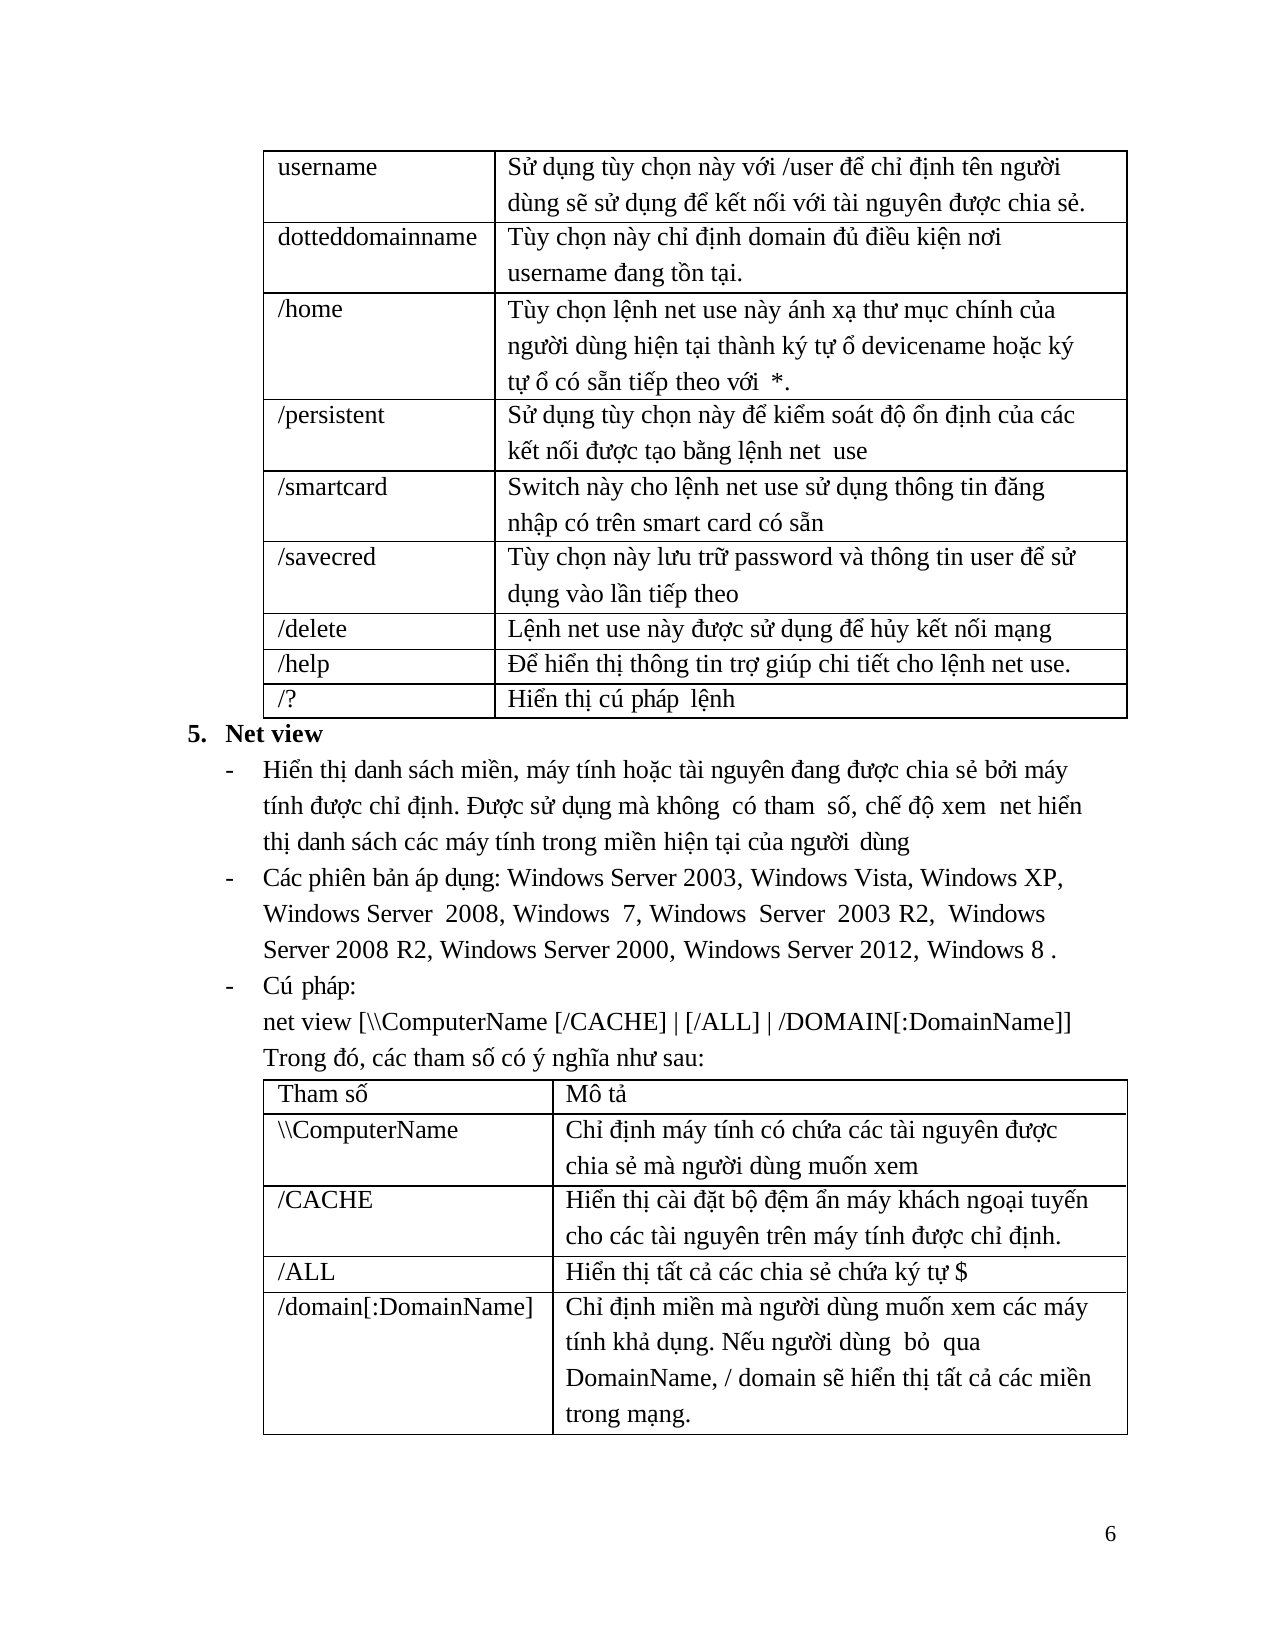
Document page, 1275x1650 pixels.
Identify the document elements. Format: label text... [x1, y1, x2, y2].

table_cell /? [264, 685, 494, 717]
subtitle Net view [187, 719, 1248, 748]
table_header Tham số [264, 1081, 552, 1113]
table_cell Hiển thị tất cả các chia sẻ chứa ký tự $ [554, 1256, 1127, 1291]
table_cell Tùy chọn này chỉ định domain đủ điều kiện nơi username đang tồn tại. [496, 223, 1126, 292]
table_cell Hiển thị cài đặt bộ đệm ẩn máy khách ngoại tuyến cho các tài nguyên trên máy tính được chỉ định. [554, 1185, 1127, 1256]
table_cell Switch này cho lệnh net use sử dụng thông tin đăng nhập có trên smart card có sẵn [496, 472, 1126, 541]
table_cell Chỉ định miền mà người dùng muốn xem các máy tính khả dụng. Nếu người dùng bỏ qua DomainName, / domain sẽ hiển thị tất cả các miền trong mạng. [554, 1291, 1127, 1434]
list Hiển thị danh sách miền, máy tính hoặc tài nguyên đang được chia sẻ bởi máy tính được chỉ định. Được sử dụng mà không có tham số, chế độ xem net hiển thị danh sách các máy tính trong miền hiện tại của người dùng [225, 754, 1110, 856]
table_cell /ALL [264, 1257, 552, 1291]
table_cell \\ComputerName [264, 1115, 552, 1185]
table_cell /CACHE [264, 1187, 552, 1256]
table_header username [264, 152, 494, 222]
text net view [\\ComputerName [/CACHE] | [/ALL] | /DOMAIN[:DomainName]] Trong đó, các tham số có ý nghĩa như sau: [263, 1006, 1098, 1072]
table_cell dotteddomainname [264, 223, 494, 292]
table_cell /savecred [264, 542, 494, 613]
table_cell /domain[:DomainName] [264, 1293, 552, 1434]
table_cell /help [264, 650, 494, 683]
list Các phiên bản áp dụng: Windows Server 2003, Windows Vista, Windows XP, Windows Server 2008, Windows 7, Windows Server 2003 R2, Windows Server 2008 R2, Windows Server 2000, Windows Server 2012, Windows 8 . [225, 862, 1115, 964]
table_cell /persistent [264, 400, 494, 470]
table_cell Để hiển thị thông tin trợ giúp chi tiết cho lệnh net use. [496, 650, 1126, 683]
table_cell Hiển thị cú pháp lệnh [496, 685, 1126, 717]
table_cell Sử dụng tùy chọn này để kiểm soát độ ổn định của các kết nối được tạo bằng lệnh net use [496, 400, 1126, 470]
table_cell /home [264, 294, 494, 398]
table_cell Chỉ định máy tính có chứa các tài nguyên được chia sẻ mà người dùng muốn xem [554, 1113, 1127, 1185]
table_cell /smartcard [264, 472, 494, 541]
list Cú pháp: [225, 970, 1248, 1000]
table_cell Tùy chọn này lưu trữ password và thông tin user để sử dụng vào lần tiếp theo [496, 542, 1126, 613]
table_cell Lệnh net use này được sử dụng để hủy kết nối mạng [496, 614, 1126, 648]
table_cell Tùy chọn lệnh net use này ánh xạ thư mục chính của người dùng hiện tại thành ký tự ổ devicename hoặc ký tự ổ có sẵn tiếp theo với *. [496, 294, 1126, 398]
table_header Mô tả [554, 1081, 1127, 1113]
table_header Sử dụng tùy chọn này với /user để chỉ định tên người dùng sẽ sử dụng để kết nối với tài nguyên được chia sẻ. [496, 152, 1126, 222]
table_cell /delete [264, 614, 494, 648]
